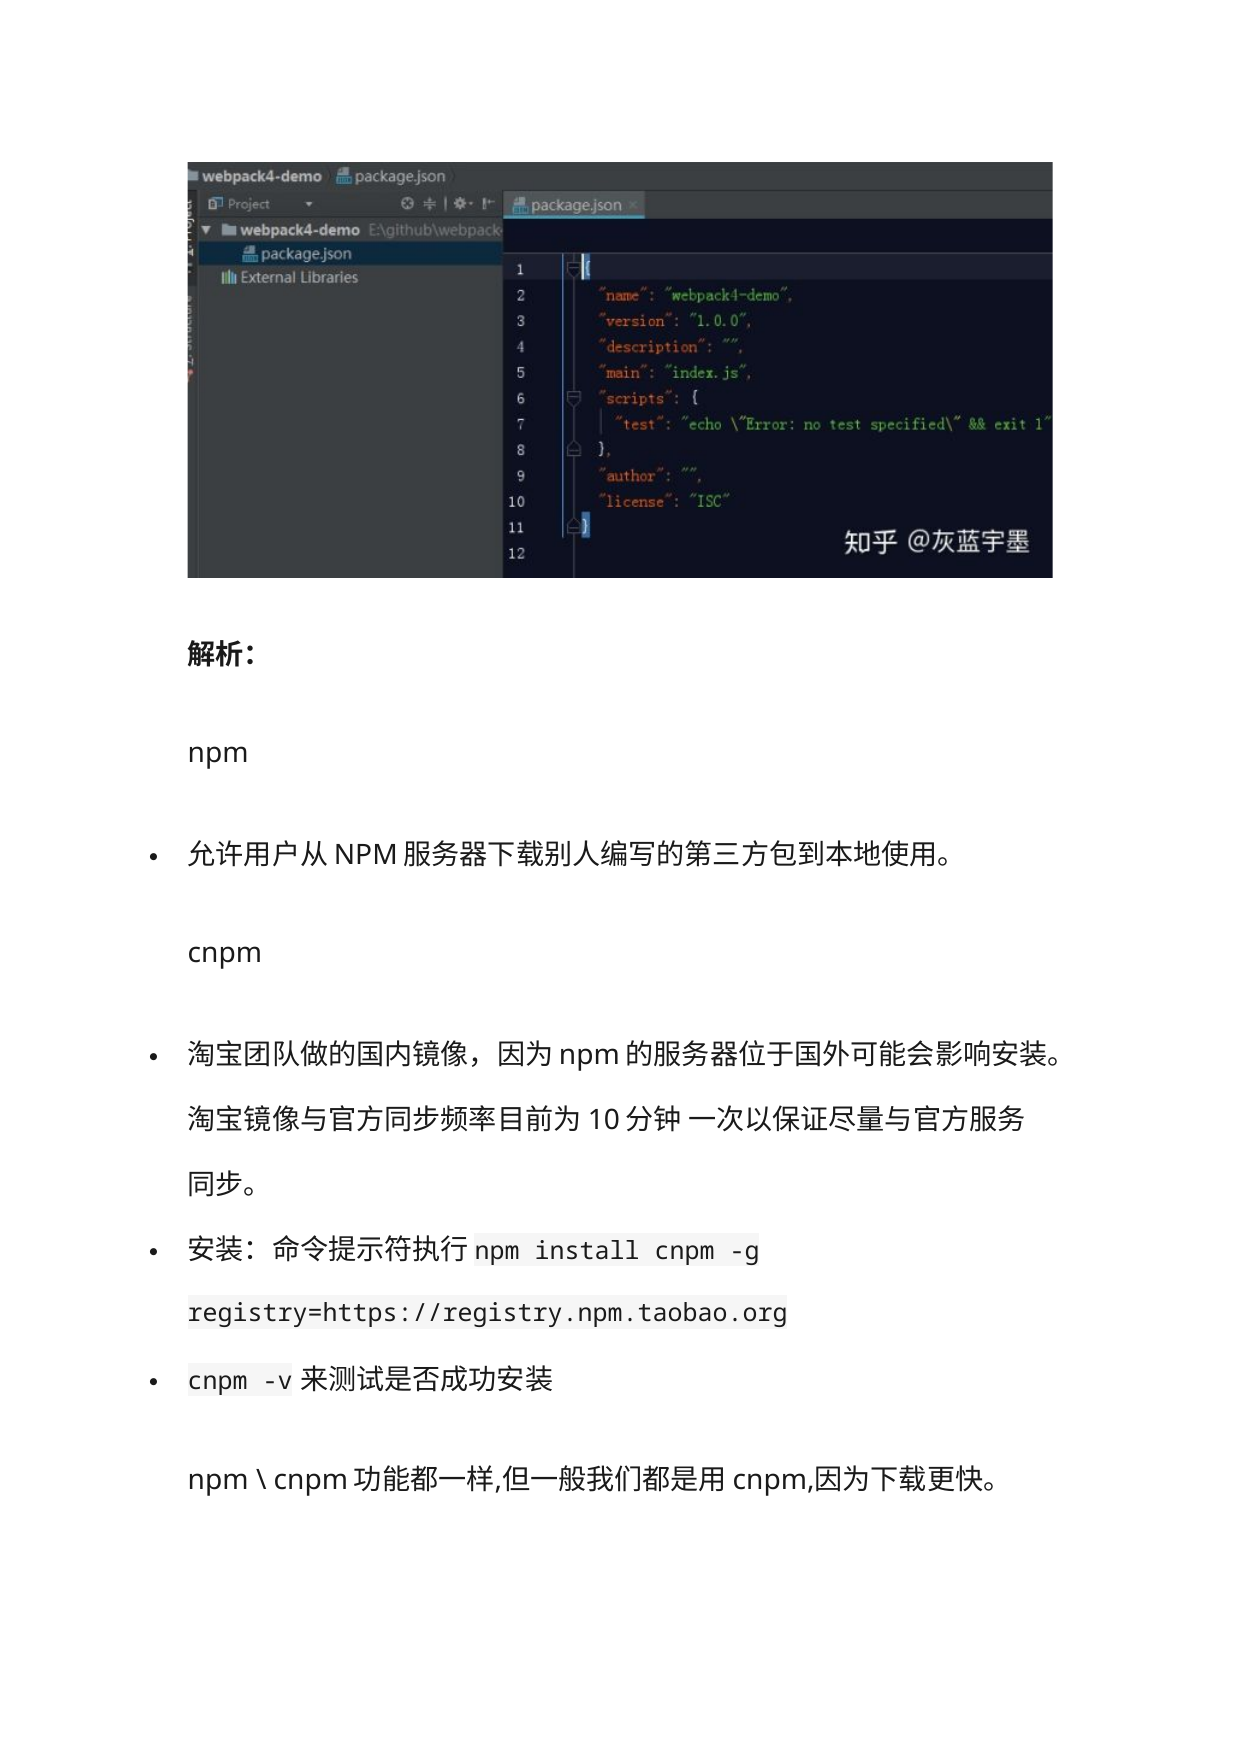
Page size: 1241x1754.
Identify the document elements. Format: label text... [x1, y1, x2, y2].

text npm [187, 719, 1053, 784]
text cnpm [187, 919, 1053, 984]
picture [187, 162, 1053, 578]
list cnpm -v 来测试是否成功安装 [150, 1344, 1053, 1409]
list 安装：命令提示符执行npm install cnpm -g registry=https://registry.npm.taobao.org [150, 1214, 1053, 1344]
text 解析： [187, 619, 1053, 684]
list 允许用户从NPM服务器下载别人编写的第三方包到本地使用。 [150, 819, 1053, 884]
text npm \ cnpm功能都一样,但一般我们都是用cnpm,因为下载更快。 [187, 1444, 1053, 1509]
list 淘宝团队做的国内镜像，因为npm的服务器位于国外可能会影响安装。淘宝镜像与官方同步频率目前为 10分钟 一次以保证尽量与官方服务同步。 [150, 1019, 1053, 1214]
